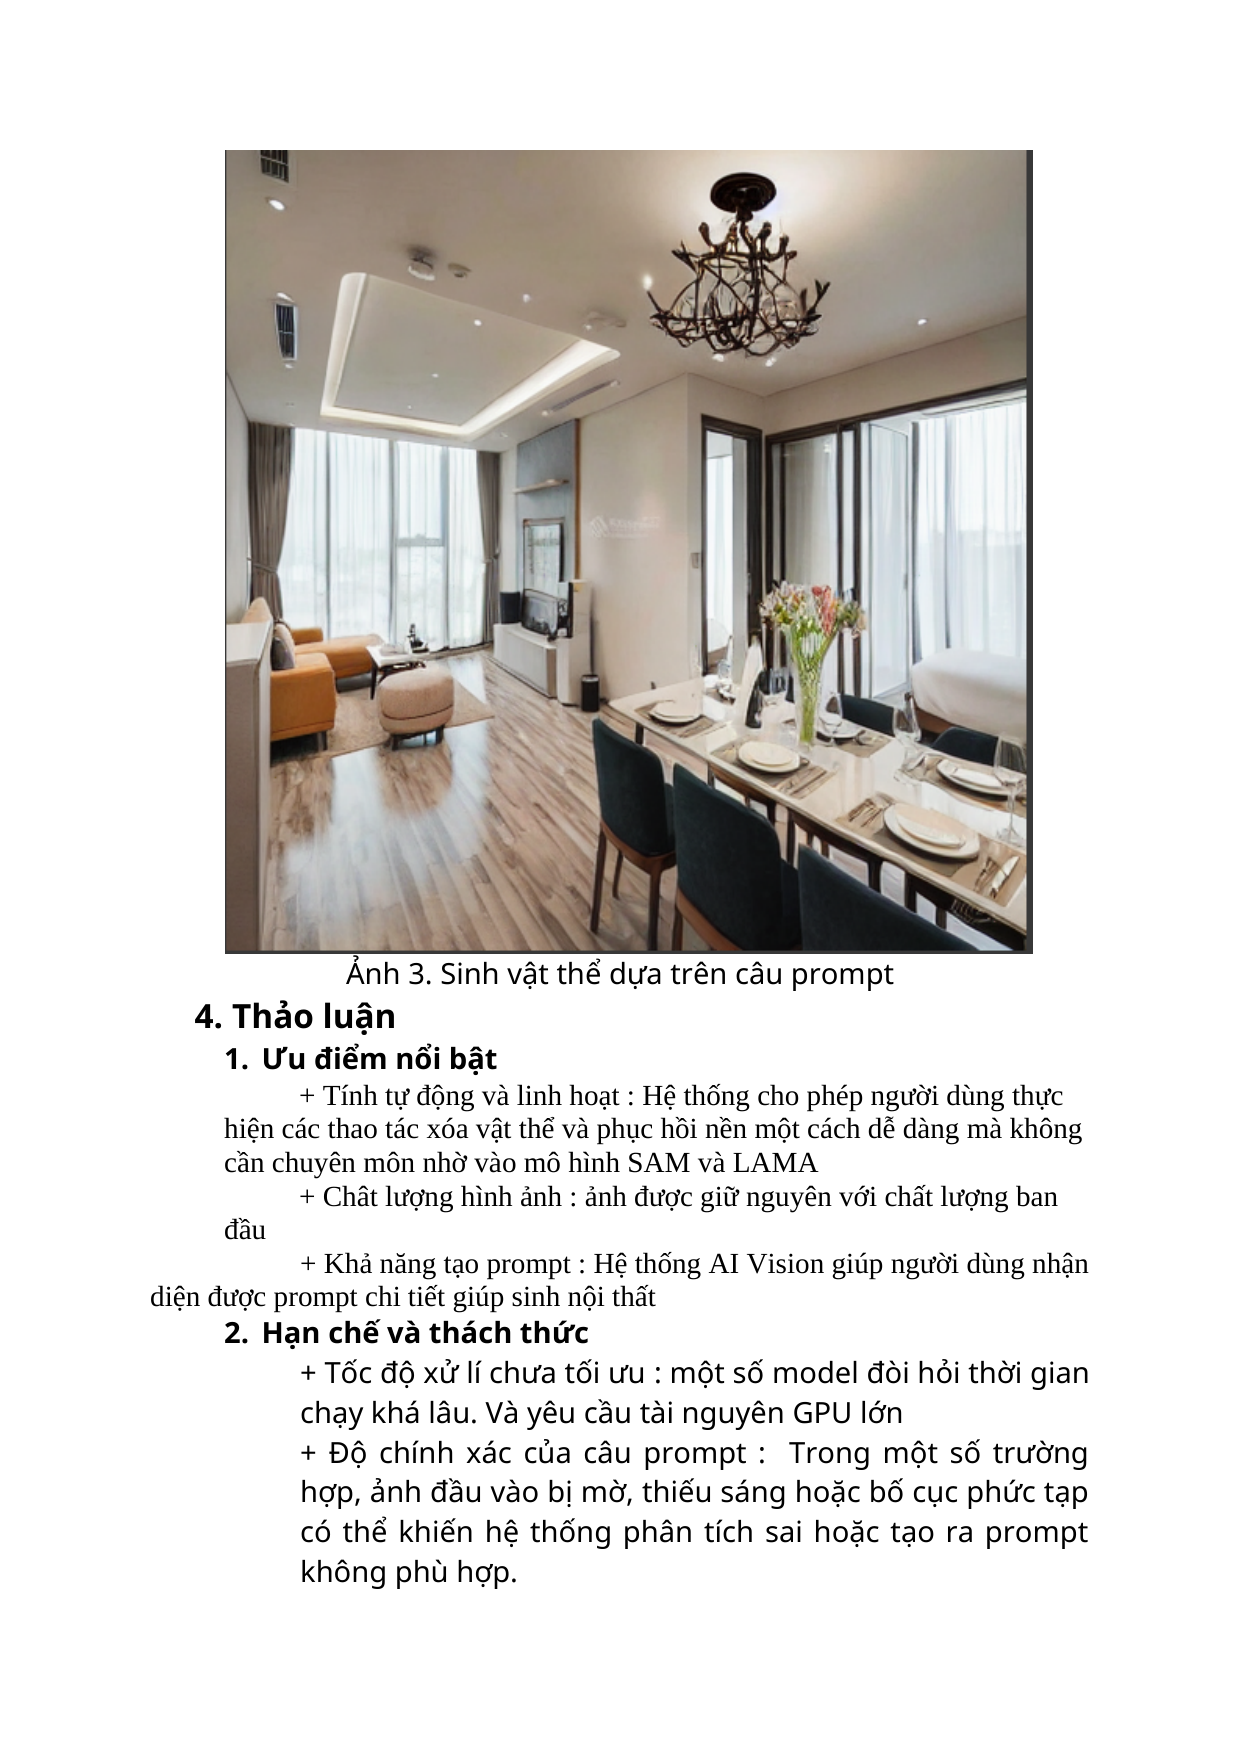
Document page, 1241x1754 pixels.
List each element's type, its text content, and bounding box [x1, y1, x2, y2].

text Ảnh 3. Sinh vật thể dựa trên câu prompt [150, 953, 1090, 993]
text + Tính tự động và linh hoạt : Hệ thống cho phép người dùng thực hiện các thao tác xóa vật thể và phục hồi nền một cách dễ dàng mà không cần chuyên môn nhờ vào mô hình SAM và LAMA [224, 1078, 1090, 1179]
list Ưu điểm nổi bật [224, 1038, 1090, 1078]
picture [225, 150, 1033, 954]
text + Khả năng tạo prompt : Hệ thống AI Vision giúp người dùng nhận diện được prompt chi tiết giúp sinh nội thất [150, 1246, 1090, 1313]
list Hạn chế và thách thức [224, 1313, 1090, 1352]
text + Tốc độ xử lí chưa tối ưu : một số model đòi hỏi thời gian chạy khá lâu. Và yêu cầu tài nguyên GPU lớn [300, 1352, 1090, 1432]
text + Chât lượng hình ảnh : ảnh được giữ nguyên với chất lượng ban đầu [224, 1179, 1090, 1246]
list Thảo luận [194, 993, 1090, 1038]
text + Độ chính xác của câu prompt : Trong một số trường hợp, ảnh đầu vào bị mờ, thiếu sáng hoặc bố cục phức tạp có thể khiến hệ thống phân tích sai hoặc tạo ra prompt không phù hợp. [300, 1432, 1090, 1591]
